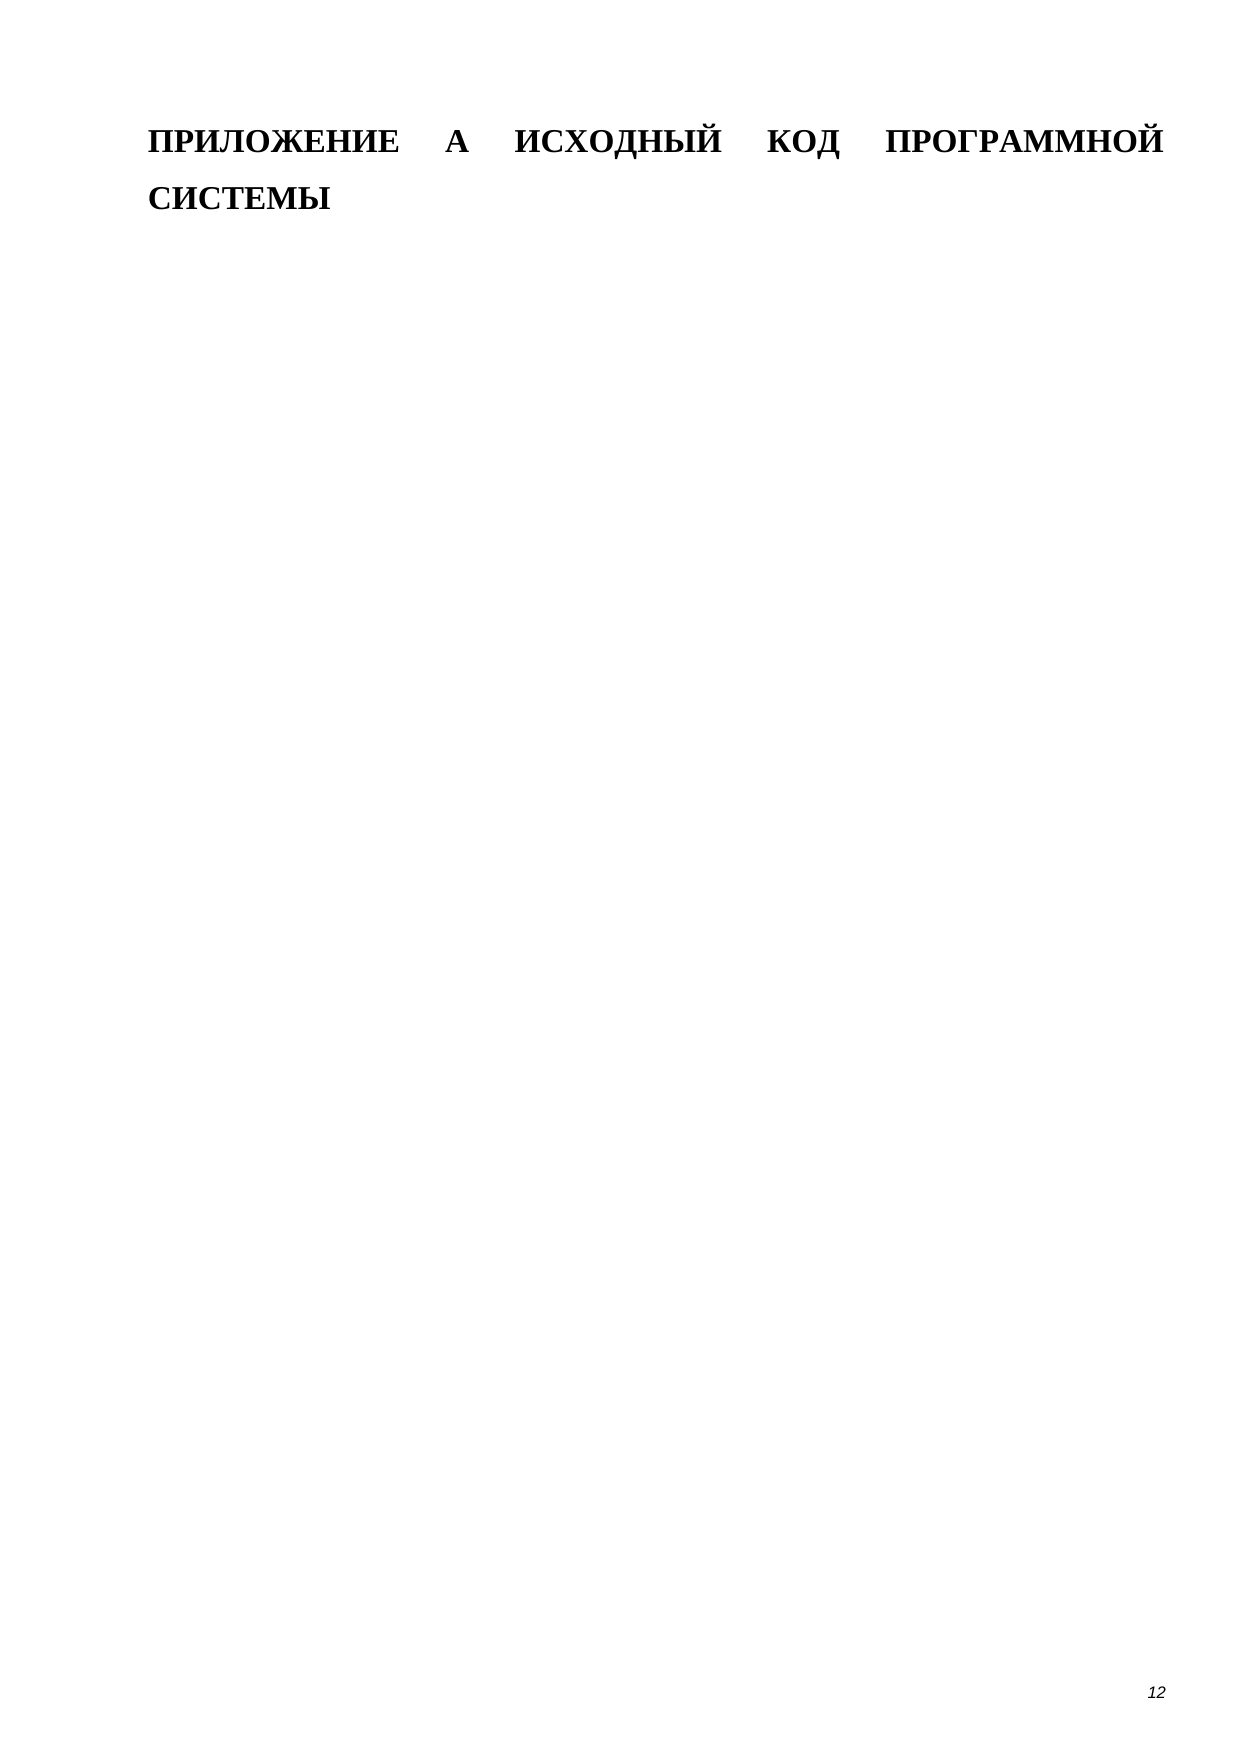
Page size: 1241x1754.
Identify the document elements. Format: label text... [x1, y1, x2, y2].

text ПРИЛОЖЕНИЕ А Исходный код программной системы [148, 121, 1164, 217]
